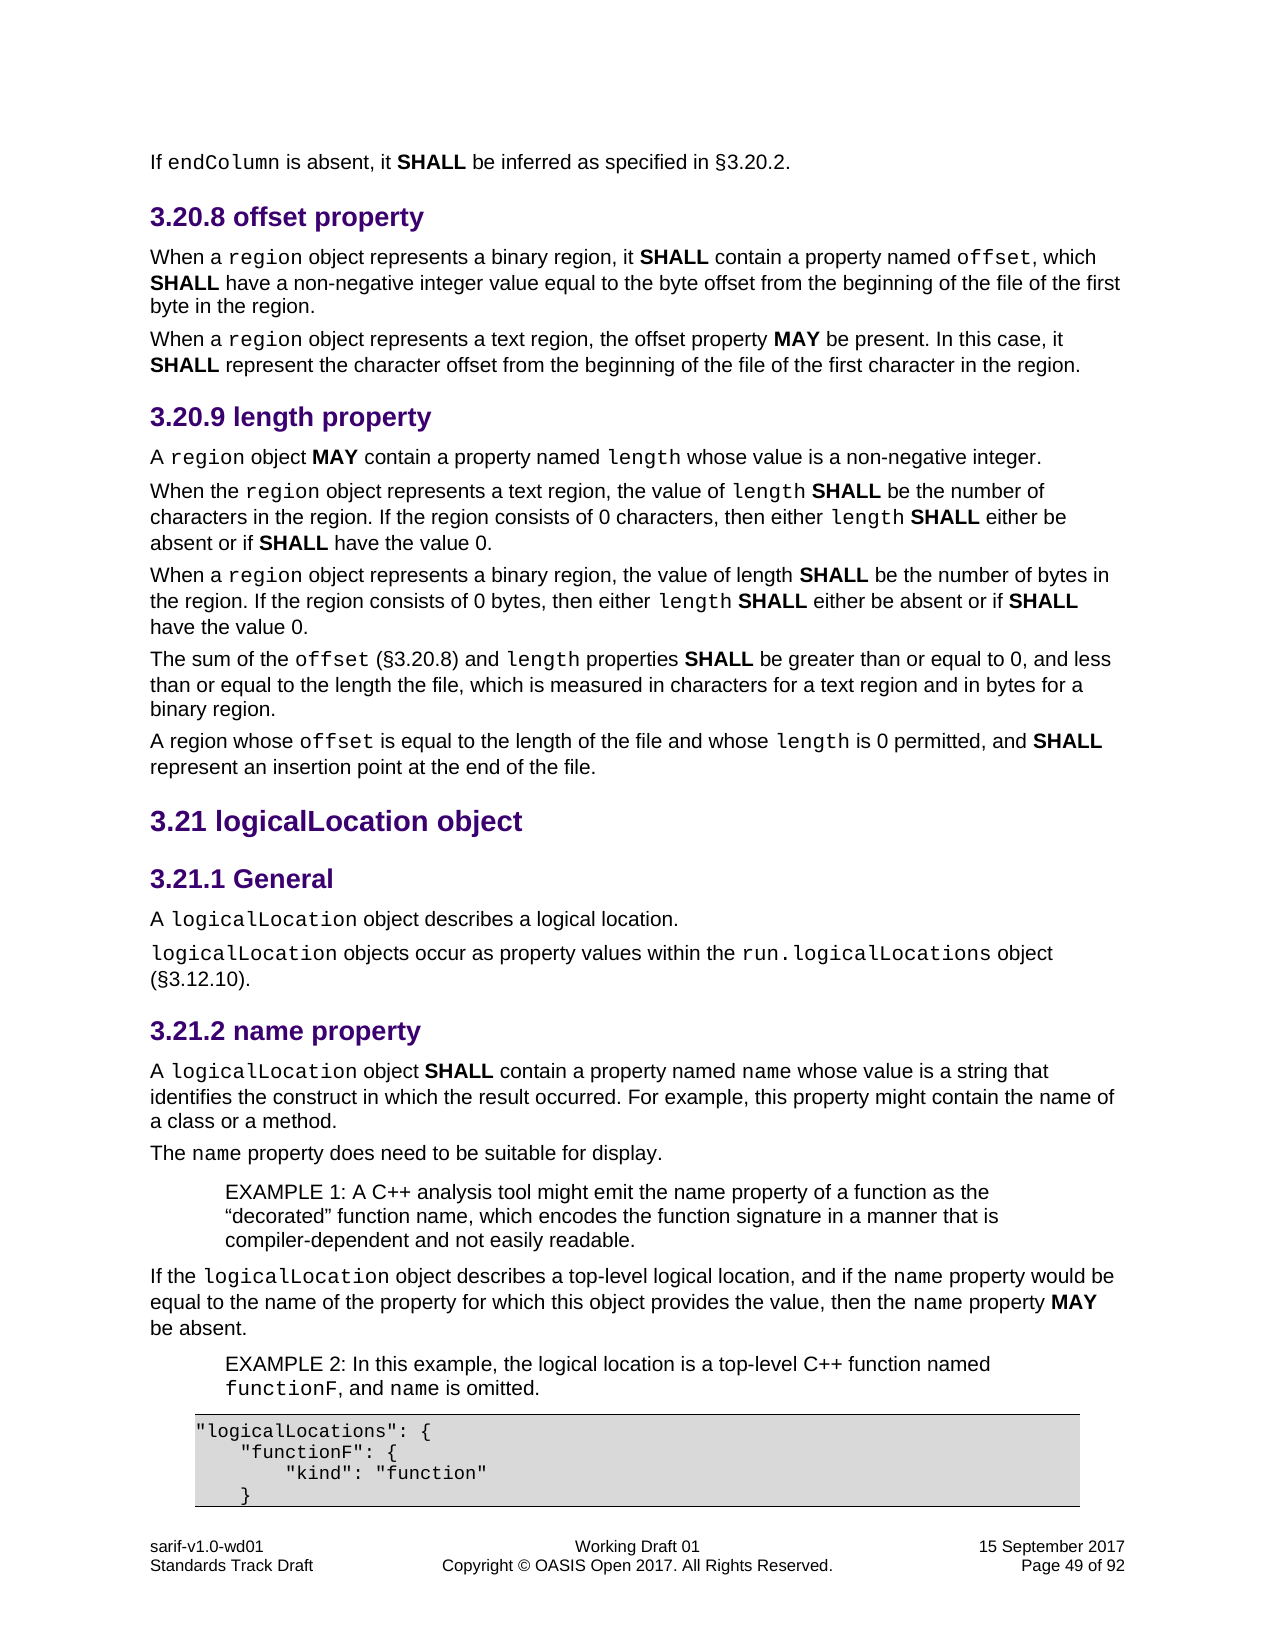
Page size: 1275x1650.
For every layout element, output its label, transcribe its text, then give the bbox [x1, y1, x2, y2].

text } [195, 1478, 1080, 1506]
subtitle name property [150, 1015, 1125, 1047]
text When a region object represents a text region, the offset property MAY be present. In this case, it SHALL represent the character offset from the beginning of the file of the first character in the region. [150, 327, 1125, 376]
text When a region object represents a binary region, the value of length SHALL be the number of bytes in the region. If the region consists of 0 bytes, then either length SHALL either be absent or if SHALL have the value 0. [150, 563, 1125, 639]
text logicalLocation objects occur as property values within the run.logicalLocations object (§3.12.10). [150, 941, 1125, 990]
text A region whose offset is equal to the length of the file and whose length is 0 permitted, and SHALL represent an insertion point at the end of the file. [150, 729, 1125, 779]
text EXAMPLE 2: In this example, the logical location is a top-level C++ function named functionF, and name is omitted. [225, 1352, 1050, 1402]
subtitle length property [150, 401, 1125, 433]
text "kind": "function" [195, 1457, 1080, 1478]
subtitle General [150, 863, 1125, 894]
text The name property does need to be suitable for display. [150, 1141, 1125, 1167]
text "functionF": { [195, 1436, 1080, 1457]
text The sum of the offset (§3.20.8) and length properties SHALL be greater than or equal to 0, and less than or equal to the length the file, which is measured in characters for a text region and in bytes for a binary region. [150, 647, 1125, 721]
text EXAMPLE 1: A C++ analysis tool might emit the name property of a function as the “decorated” function name, which encodes the function signature in a manner that is compiler-dependent and not easily readable. [225, 1179, 1050, 1251]
text "logicalLocations": { [195, 1415, 1080, 1436]
subtitle offset property [150, 201, 1125, 232]
subtitle logicalLocation object [150, 804, 1125, 838]
text When a region object represents a binary region, it SHALL contain a property named offset, which SHALL have a non-negative integer value equal to the byte offset from the beginning of the file of the first byte in the region. [150, 244, 1125, 318]
text If endColumn is absent, it SHALL be inferred as specified in §3.20.2. [150, 150, 1125, 176]
text A region object MAY contain a property named length whose value is a non-negative integer. [150, 445, 1125, 471]
text If the logicalLocation object describes a top-level logical location, and if the name property would be equal to the name of the property for which this object provides the value, then the name property MAY be absent. [150, 1264, 1125, 1339]
text A logicalLocation object describes a logical location. [150, 906, 1125, 932]
text A logicalLocation object SHALL contain a property named name whose value is a string that identifies the construct in which the result occurred. For example, this property might contain the name of a class or a method. [150, 1059, 1125, 1133]
text When the region object represents a text region, the value of length SHALL be the number of characters in the region. If the region consists of 0 characters, then either length SHALL either be absent or if SHALL have the value 0. [150, 479, 1125, 555]
